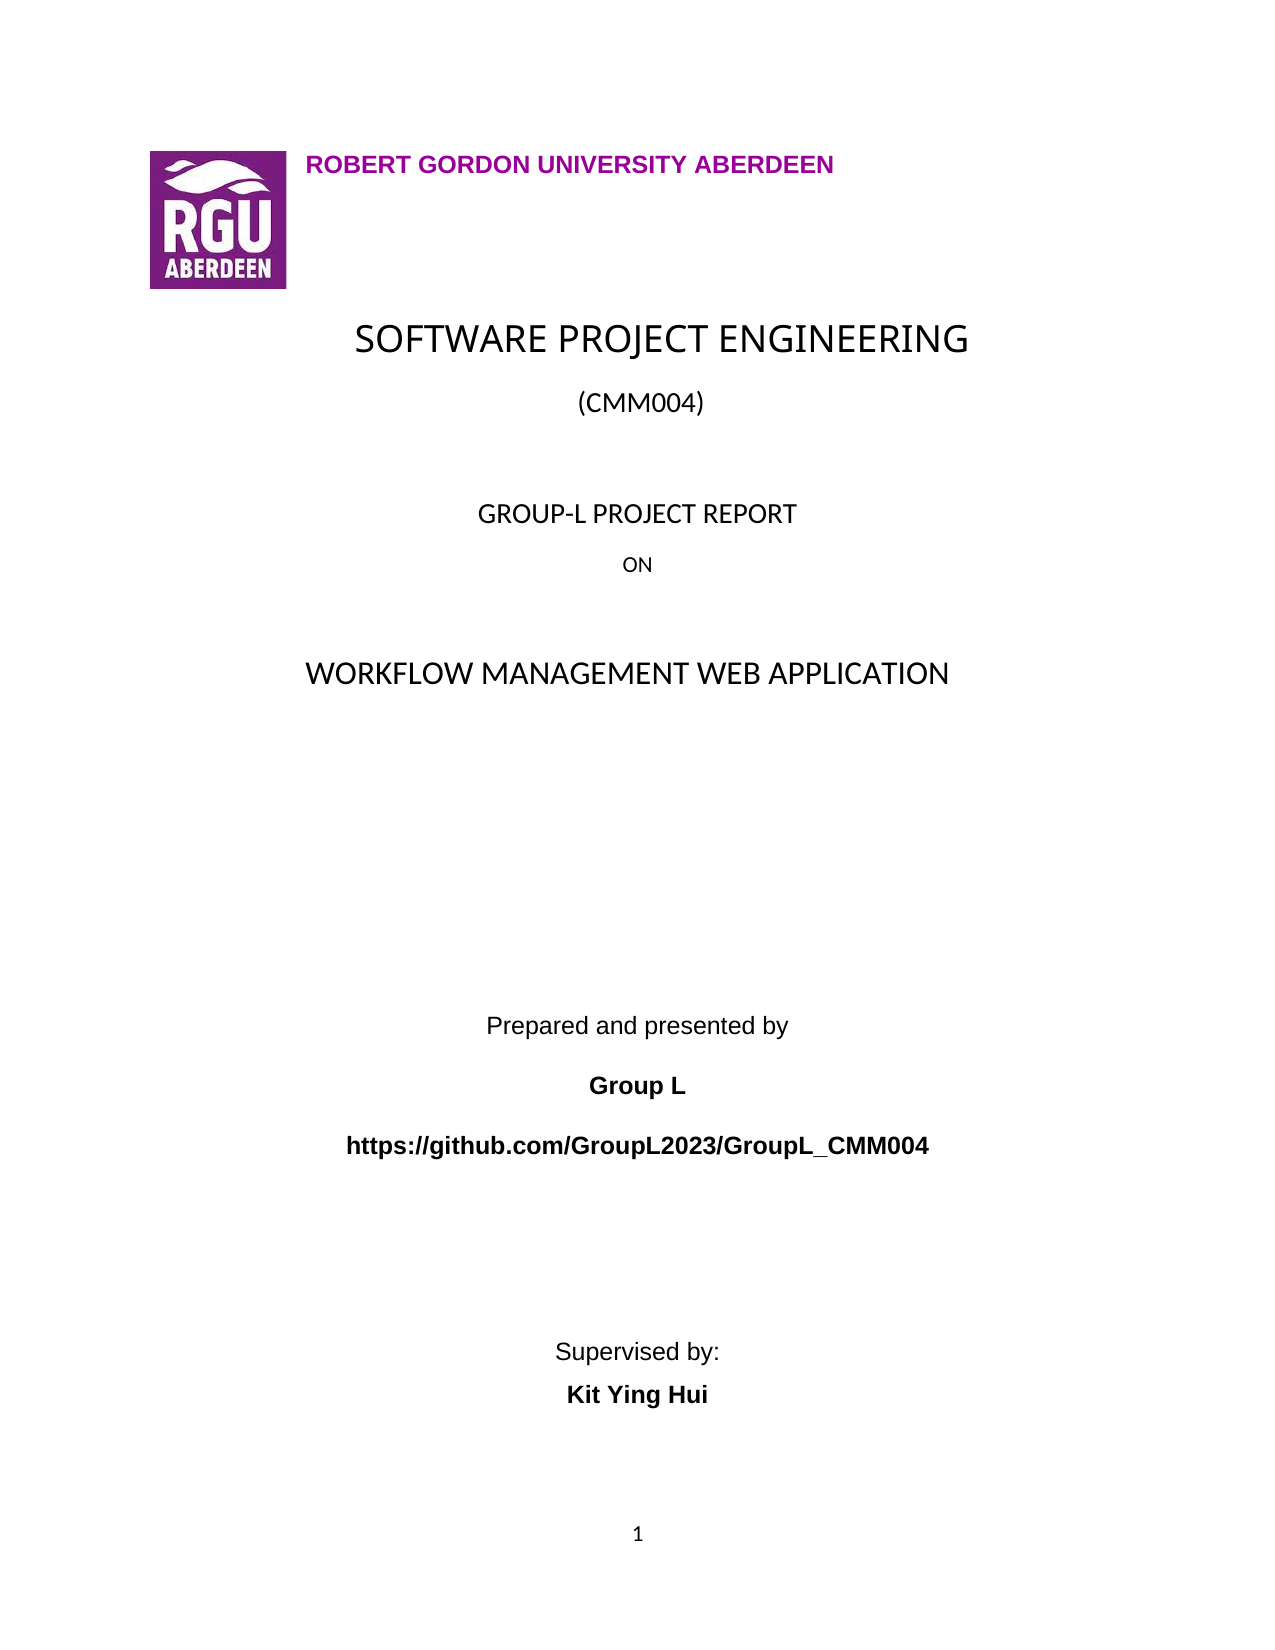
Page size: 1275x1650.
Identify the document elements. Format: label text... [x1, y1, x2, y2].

text Supervised by: [150, 1337, 1125, 1366]
text ON [150, 550, 1125, 578]
text ROBERT GORDON UNIVERSITY ABERDEEN [112, 150, 1125, 179]
text (CMM004) [150, 384, 1125, 420]
text https://github.com/GroupL2023/GroupL_CMM004 [150, 1131, 1125, 1160]
text GROUP-L PROJECT REPORT [150, 495, 1125, 530]
text Kit Ying Hui [150, 1380, 1125, 1409]
text Group L [150, 1071, 1125, 1100]
text WORKFLOW MANAGEMENT WEB APPLICATION [150, 652, 1125, 692]
text Prepared and presented by [150, 1011, 1125, 1040]
text SOFTWARE PROJECT ENGINEERING [150, 313, 1125, 364]
picture [150, 151, 287, 289]
